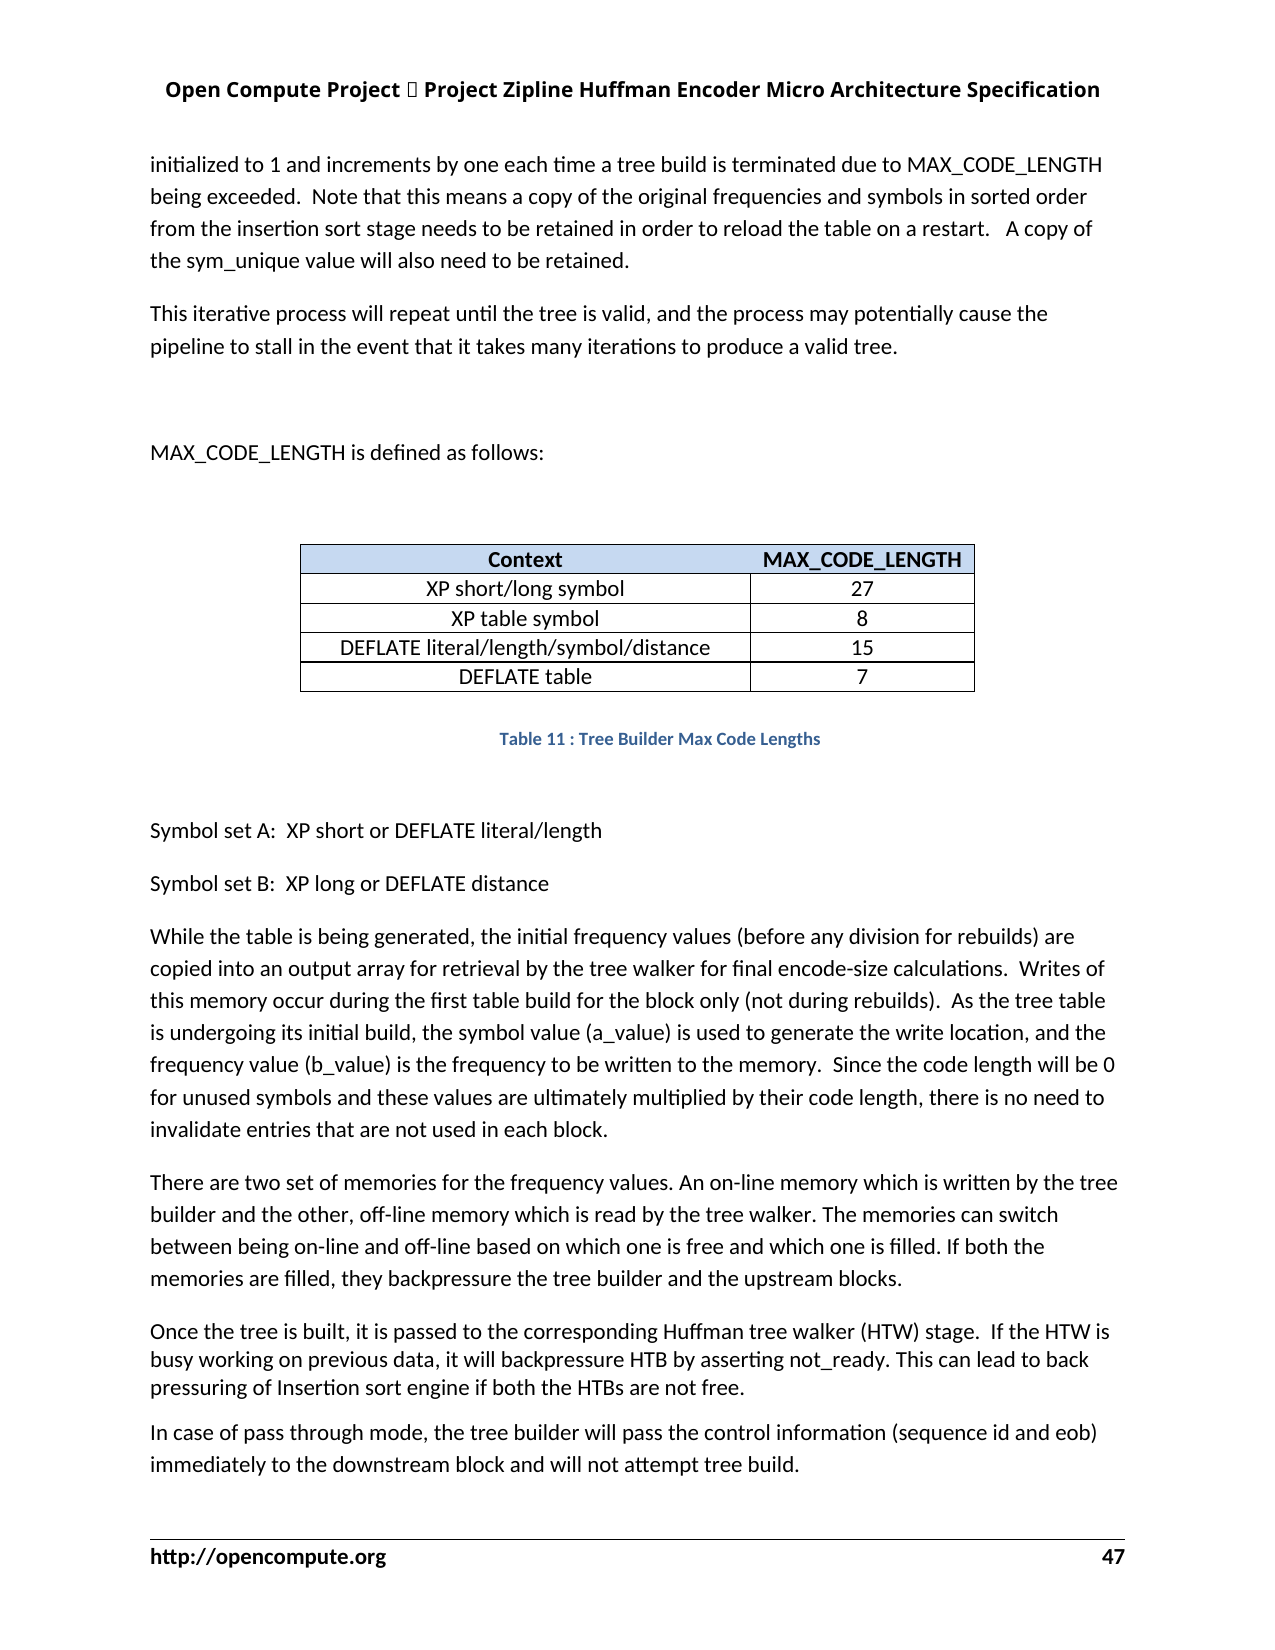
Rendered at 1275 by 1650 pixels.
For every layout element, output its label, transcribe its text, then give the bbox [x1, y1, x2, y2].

table_cell 27 [751, 574, 974, 603]
text Symbol set A: XP short or DEFLATE literal/length [150, 816, 1125, 844]
text Symbol set B: XP long or DEFLATE distance [150, 869, 1125, 897]
text MAX_CODE_LENGTH is defined as follows: [150, 438, 1125, 466]
text In case of pass through mode, the tree builder will pass the control information (sequence id and eob) immediately to the downstream block and will not attempt tree build. [150, 1418, 1125, 1478]
text Once the tree is built, it is passed to the corresponding Huffman tree walker (HTW) stage. If the HTW is busy working on previous data, it will backpressure HTB by asserting not_ready. This can lead to back pressuring of Insertion sort engine if both the HTBs are not free. [150, 1317, 1125, 1402]
text There are two set of memories for the frequency values. An on-line memory which is written by the tree builder and the other, off-line memory which is read by the tree walker. The memories can switch between being on-line and off-line based on which one is free and which one is filled. If both the memories are filled, they backpressure the tree builder and the upstream blocks. [150, 1168, 1125, 1292]
table_cell XP short/long symbol [301, 574, 750, 603]
table_header Context [301, 545, 750, 573]
table_header MAX_CODE_LENGTH [750, 545, 974, 573]
text This iterative process will repeat until the tree is valid, and the process may potentially cause the pipeline to stall in the event that it takes many iterations to produce a valid tree. [150, 299, 1125, 360]
table_cell DEFLATE literal/length/symbol/distance [301, 633, 750, 661]
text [150, 150, 1125, 274]
table_cell 7 [751, 663, 974, 691]
table_cell 15 [751, 633, 974, 661]
table_cell DEFLATE table [301, 663, 750, 691]
table_cell XP table symbol [301, 604, 750, 632]
table_cell 8 [751, 604, 974, 632]
text Table 11 : Tree Builder Max Code Lengths [195, 727, 1125, 750]
text While the table is being generated, the initial frequency values (before any division for rebuilds) are copied into an output array for retrieval by the tree walker for final encode-size calculations. Writes of this memory occur during the first table build for the block only (not during rebuilds). As the tree table is undergoing its initial build, the symbol value (a_value) is used to generate the write location, and the frequency value (b_value) is the frequency to be written to the memory. Since the code length will be 0 for unused symbols and these values are ultimately multiplied by their code length, there is no need to invalidate entries that are not used in each block. [150, 922, 1125, 1143]
